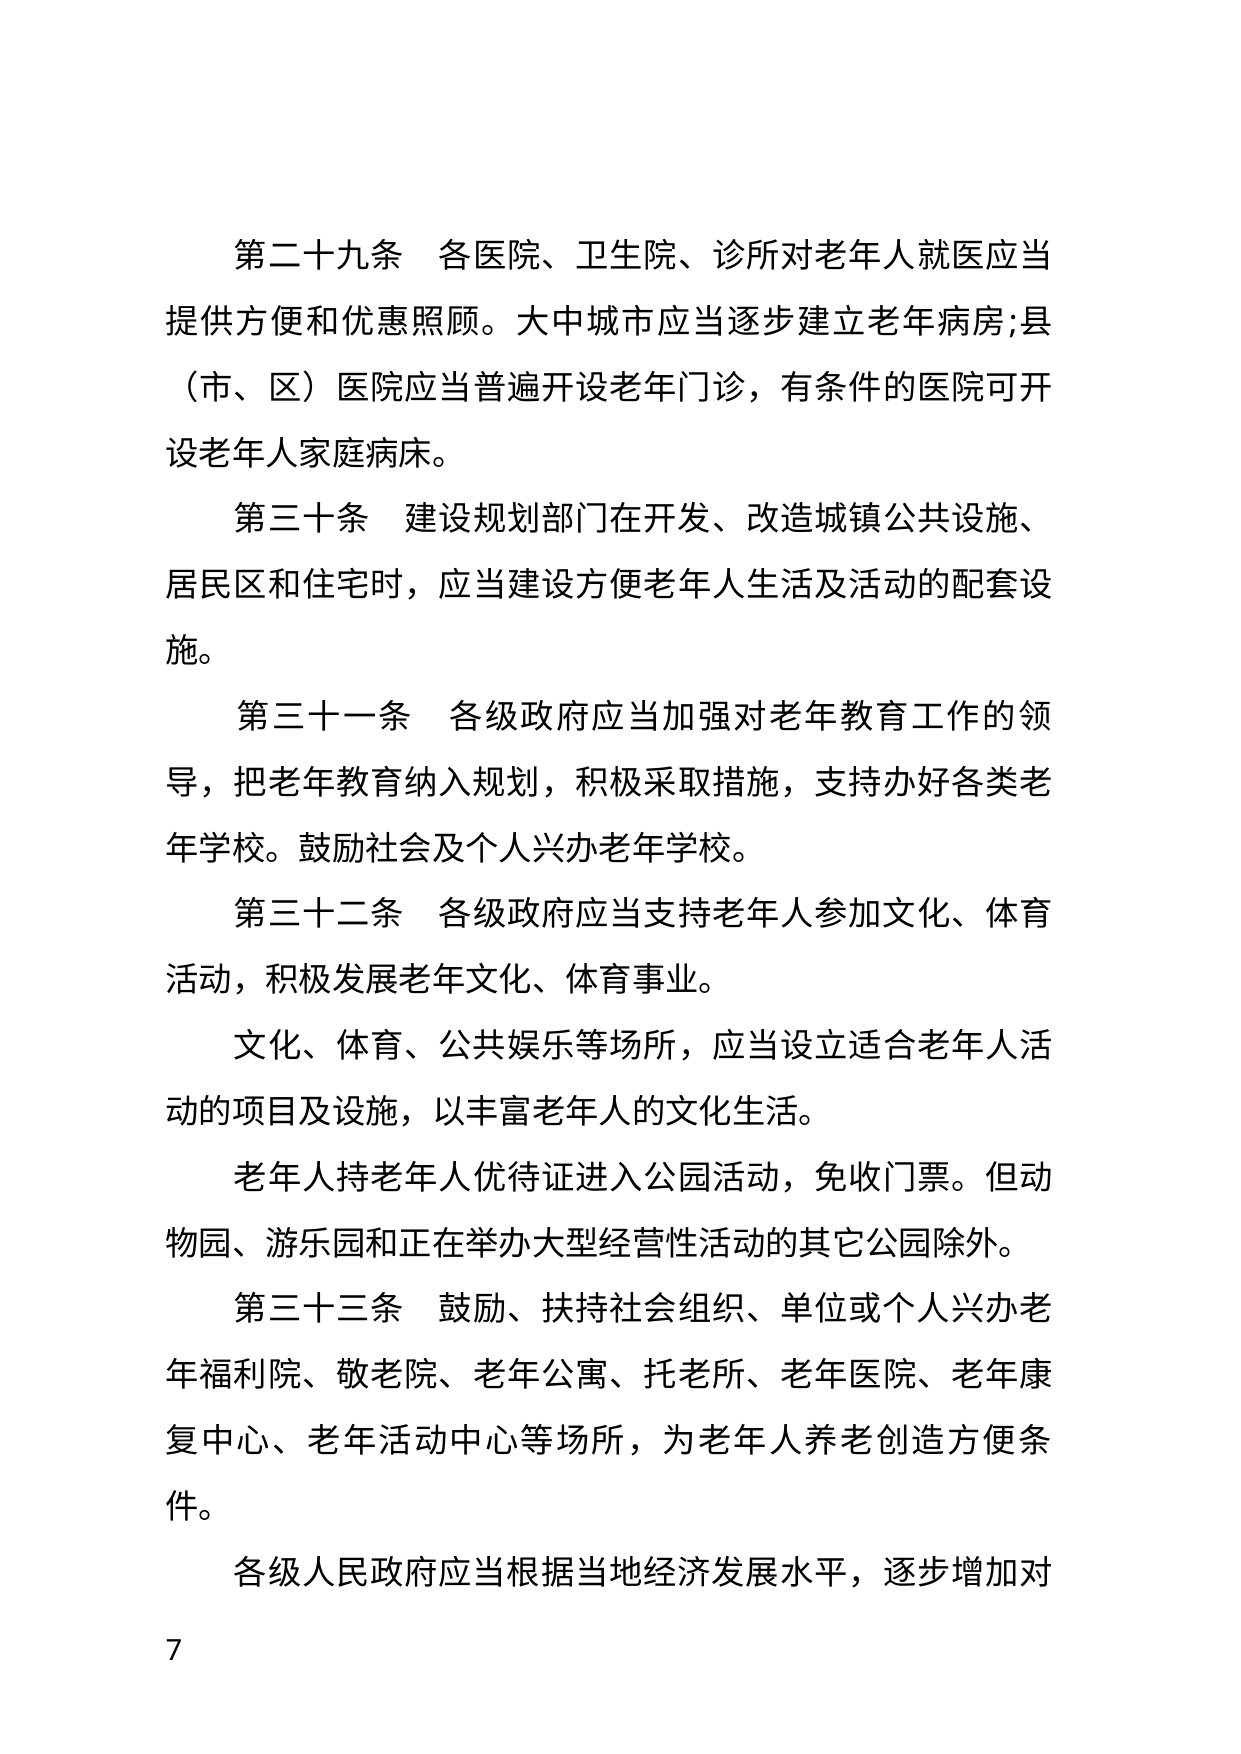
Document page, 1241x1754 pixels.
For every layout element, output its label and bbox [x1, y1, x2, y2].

list [165, 220, 1053, 1602]
